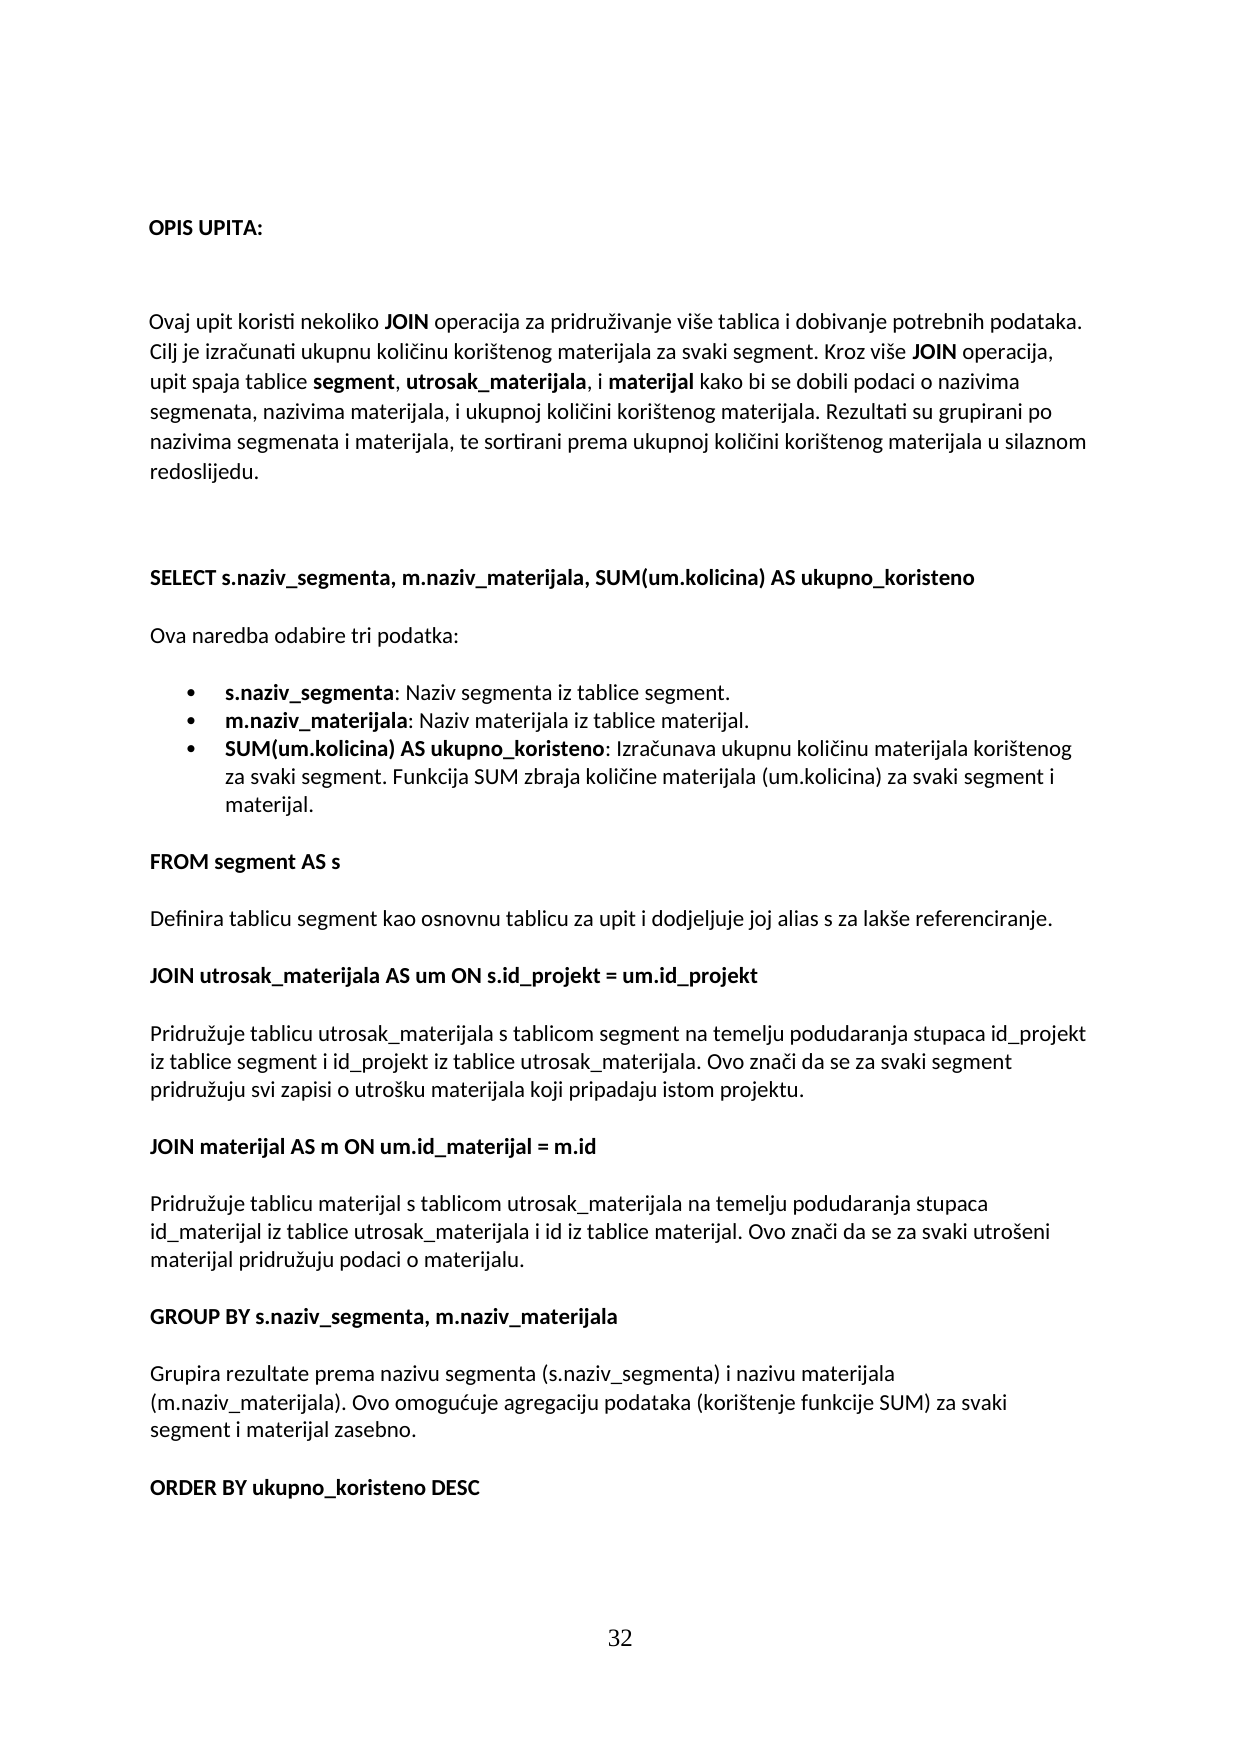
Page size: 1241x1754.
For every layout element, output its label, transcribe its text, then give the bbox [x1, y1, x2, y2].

text Pridružuje tablicu utrosak_materijala s tablicom segment na temelju podudaranja stupaca id_projekt iz tablice segment i id_projekt iz tablice utrosak_materijala. Ovo znači da se za svaki segment pridružuju svi zapisi o utrošku materijala koji pripadaju istom projektu. [150, 1019, 1091, 1103]
text FROM segment AS s [150, 847, 1091, 875]
text JOIN utrosak_materijala AS um ON s.id_projekt = um.id_projekt [150, 962, 1091, 989]
text GROUP BY s.naziv_segmenta, m.naziv_materijala [150, 1302, 1091, 1330]
text Ova naredba odabire tri podatka: [150, 621, 1091, 649]
text Definira tablicu segment kao osnovnu tablicu za upit i dodjeljuje joj alias s za lakše referenciranje. [150, 904, 1091, 932]
text Grupira rezultate prema nazivu segmenta (s.naziv_segmenta) i nazivu materijala (m.naziv_materijala). Ovo omogućuje agregaciju podataka (korištenje funkcije SUM) za svaki segment i materijal zasebno. [150, 1359, 1091, 1444]
text Ovaj upit koristi nekoliko JOIN operacija za pridruživanje više tablica i dobivanje potrebnih podataka. Cilj je izračunati ukupnu količinu korištenog materijala za svaki segment. Kroz više JOIN operacija, upit spaja tablice segment, utrosak_materijala, i materijal kako bi se dobili podaci o nazivima segmenata, nazivima materijala, i ukupnoj količini korištenog materijala. Rezultati su grupirani po nazivima segmenata i materijala, te sortirani prema ukupnoj količini korištenog materijala u silaznom redoslijedu. [148, 307, 1091, 485]
text Pridružuje tablicu materijal s tablicom utrosak_materijala na temelju podudaranja stupaca id_materijal iz tablice utrosak_materijala i id iz tablice materijal. Ovo znači da se za svaki utrošeni materijal pridružuju podaci o materijalu. [150, 1189, 1091, 1273]
text JOIN materijal AS m ON um.id_materijal = m.id [150, 1132, 1091, 1160]
list SUM(um.kolicina) AS ukupno_koristeno: Izračunava ukupnu količinu materijala korištenog za svaki segment. Funkcija SUM zbraja količine materijala (um.kolicina) za svaki segment i materijal. [187, 734, 1091, 818]
text SELECT s.naziv_segmenta, m.naziv_materijala, SUM(um.kolicina) AS ukupno_koristeno [150, 563, 1091, 592]
list m.naziv_materijala: Naziv materijala iz tablice materijal. [187, 706, 1091, 734]
text OPIS UPITA: [148, 213, 1091, 241]
list s.naziv_segmenta: Naziv segmenta iz tablice segment. [187, 678, 1091, 706]
text ORDER BY ukupno_koristeno DESC [150, 1473, 1091, 1501]
